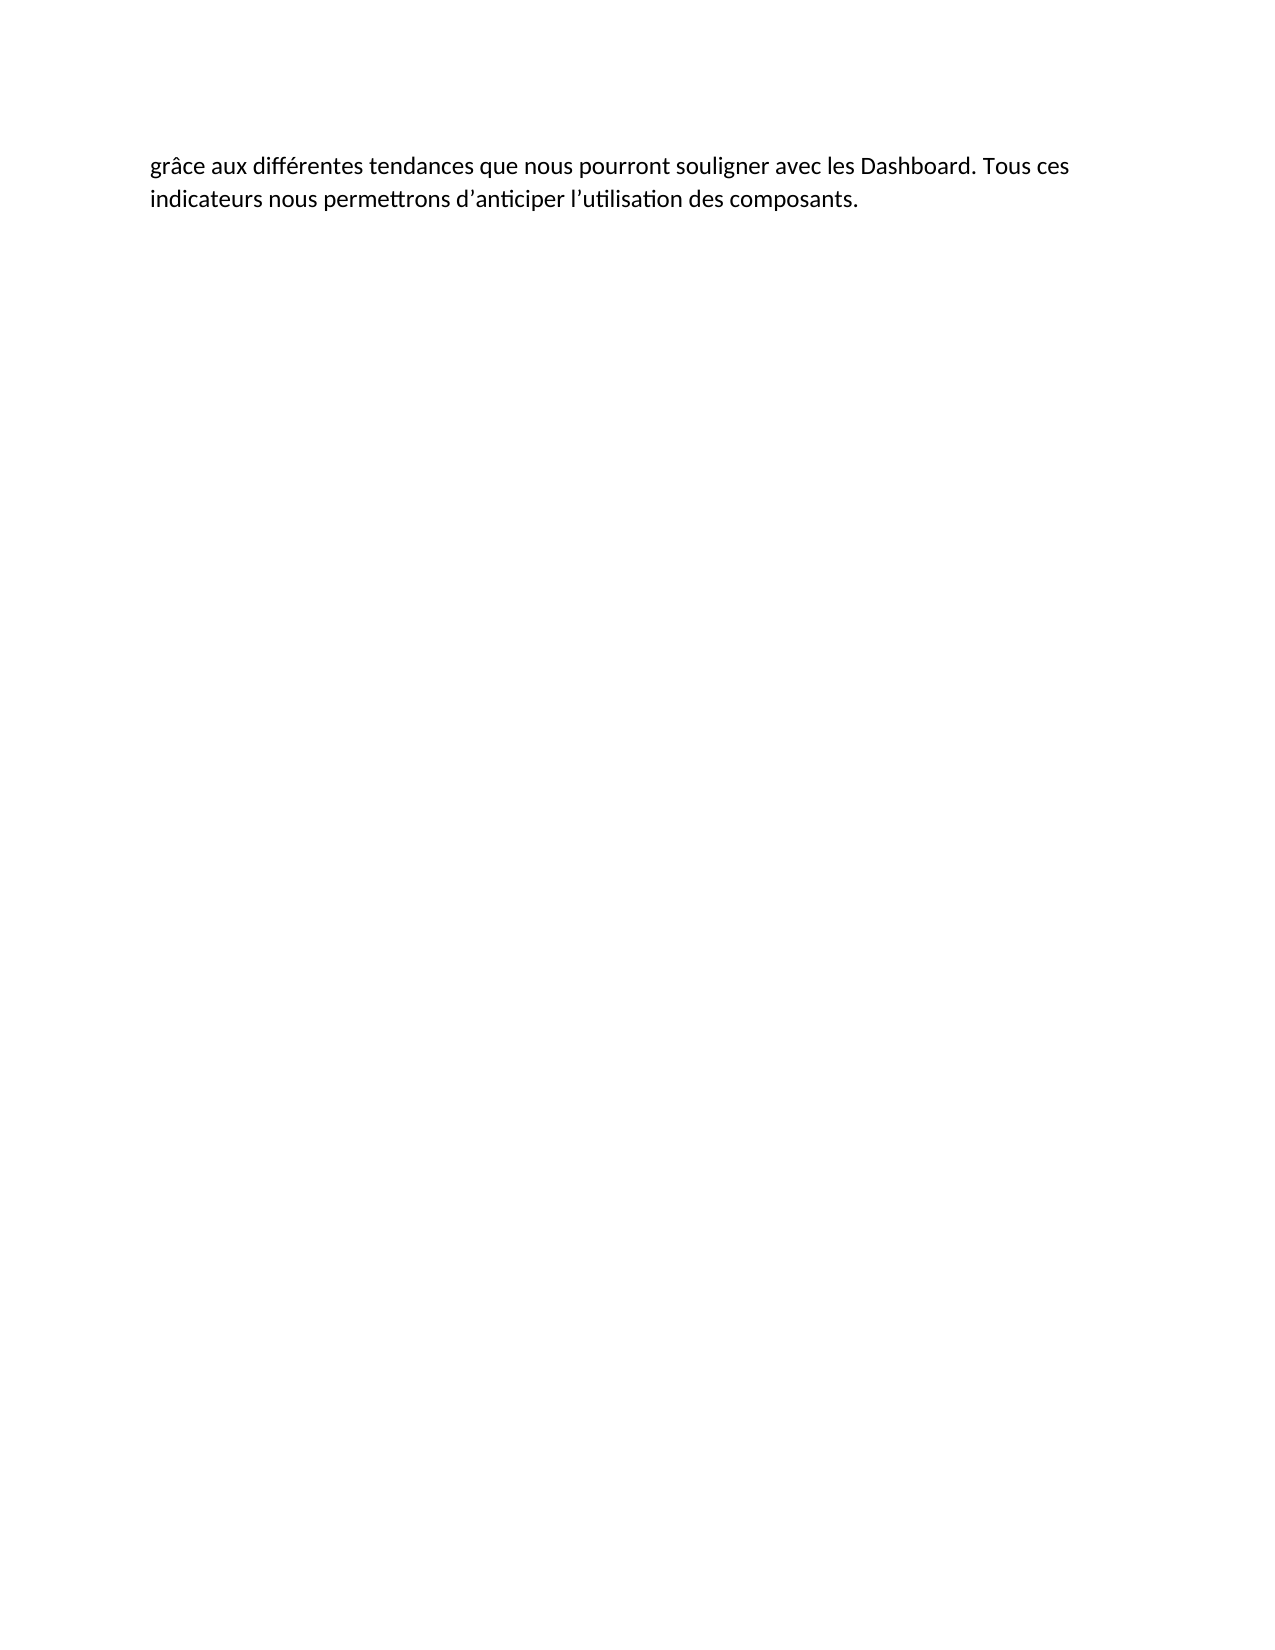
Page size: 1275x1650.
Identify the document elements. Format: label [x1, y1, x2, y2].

text [150, 150, 1125, 213]
